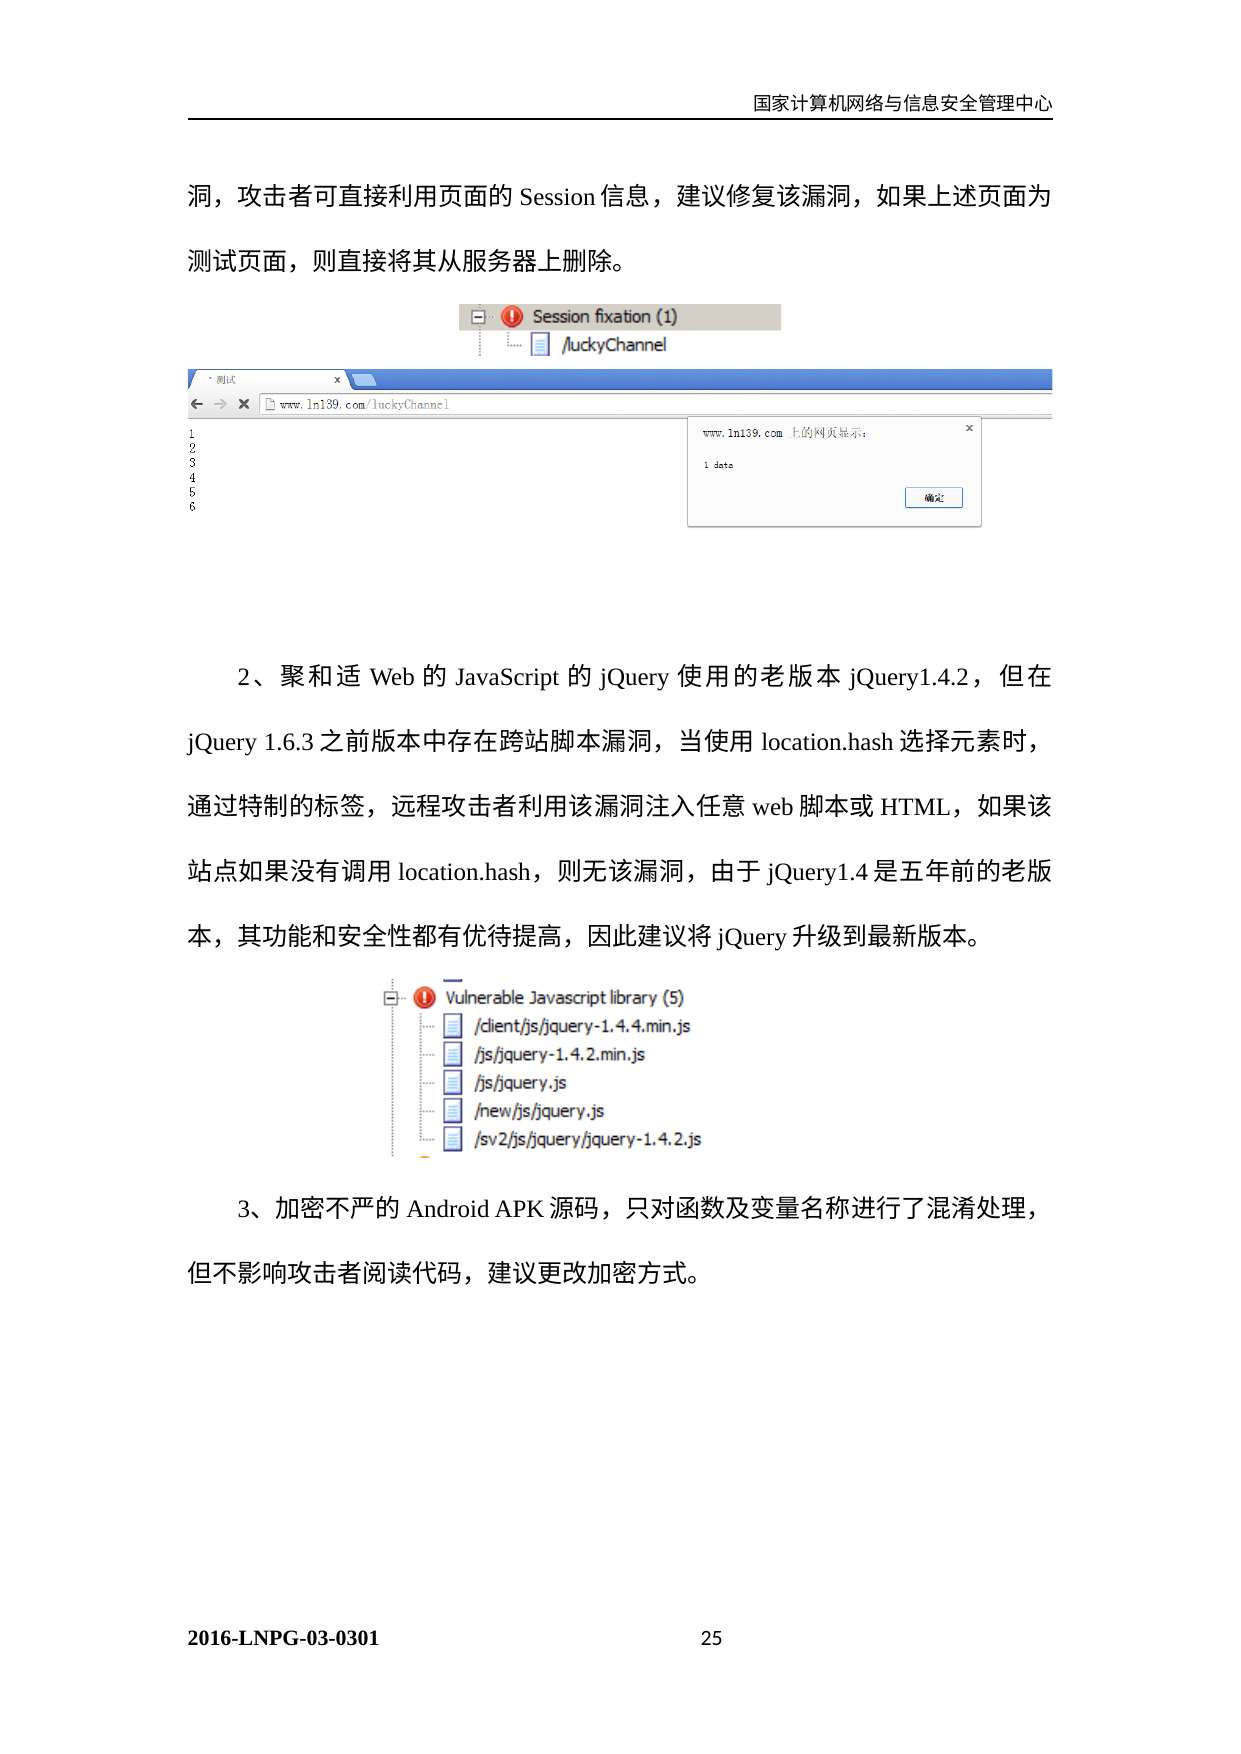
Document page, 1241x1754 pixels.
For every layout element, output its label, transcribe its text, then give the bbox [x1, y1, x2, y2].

text 3、加密不严的Android APK源码，只对函数及变量名称进行了混淆处理，但不影响攻击者阅读代码，建议更改加密方式。 [187, 1174, 1053, 1304]
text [187, 162, 1053, 292]
picture [187, 369, 1053, 567]
text 2、聚和适Web的JavaScript的jQuery使用的老版本jQuery1.4.2，但在jQuery 1.6.3之前版本中存在跨站脚本漏洞，当使用location.hash选择元素时，通过特制的标签，远程攻击者利用该漏洞注入任意web脚本或HTML，如果该站点如果没有调用location.hash，则无该漏洞，由于jQuery1.4是五年前的老版本，其功能和安全性都有优待提高，因此建议将jQuery升级到最新版本。 [187, 642, 1053, 967]
picture [459, 304, 782, 356]
picture [371, 979, 870, 1158]
